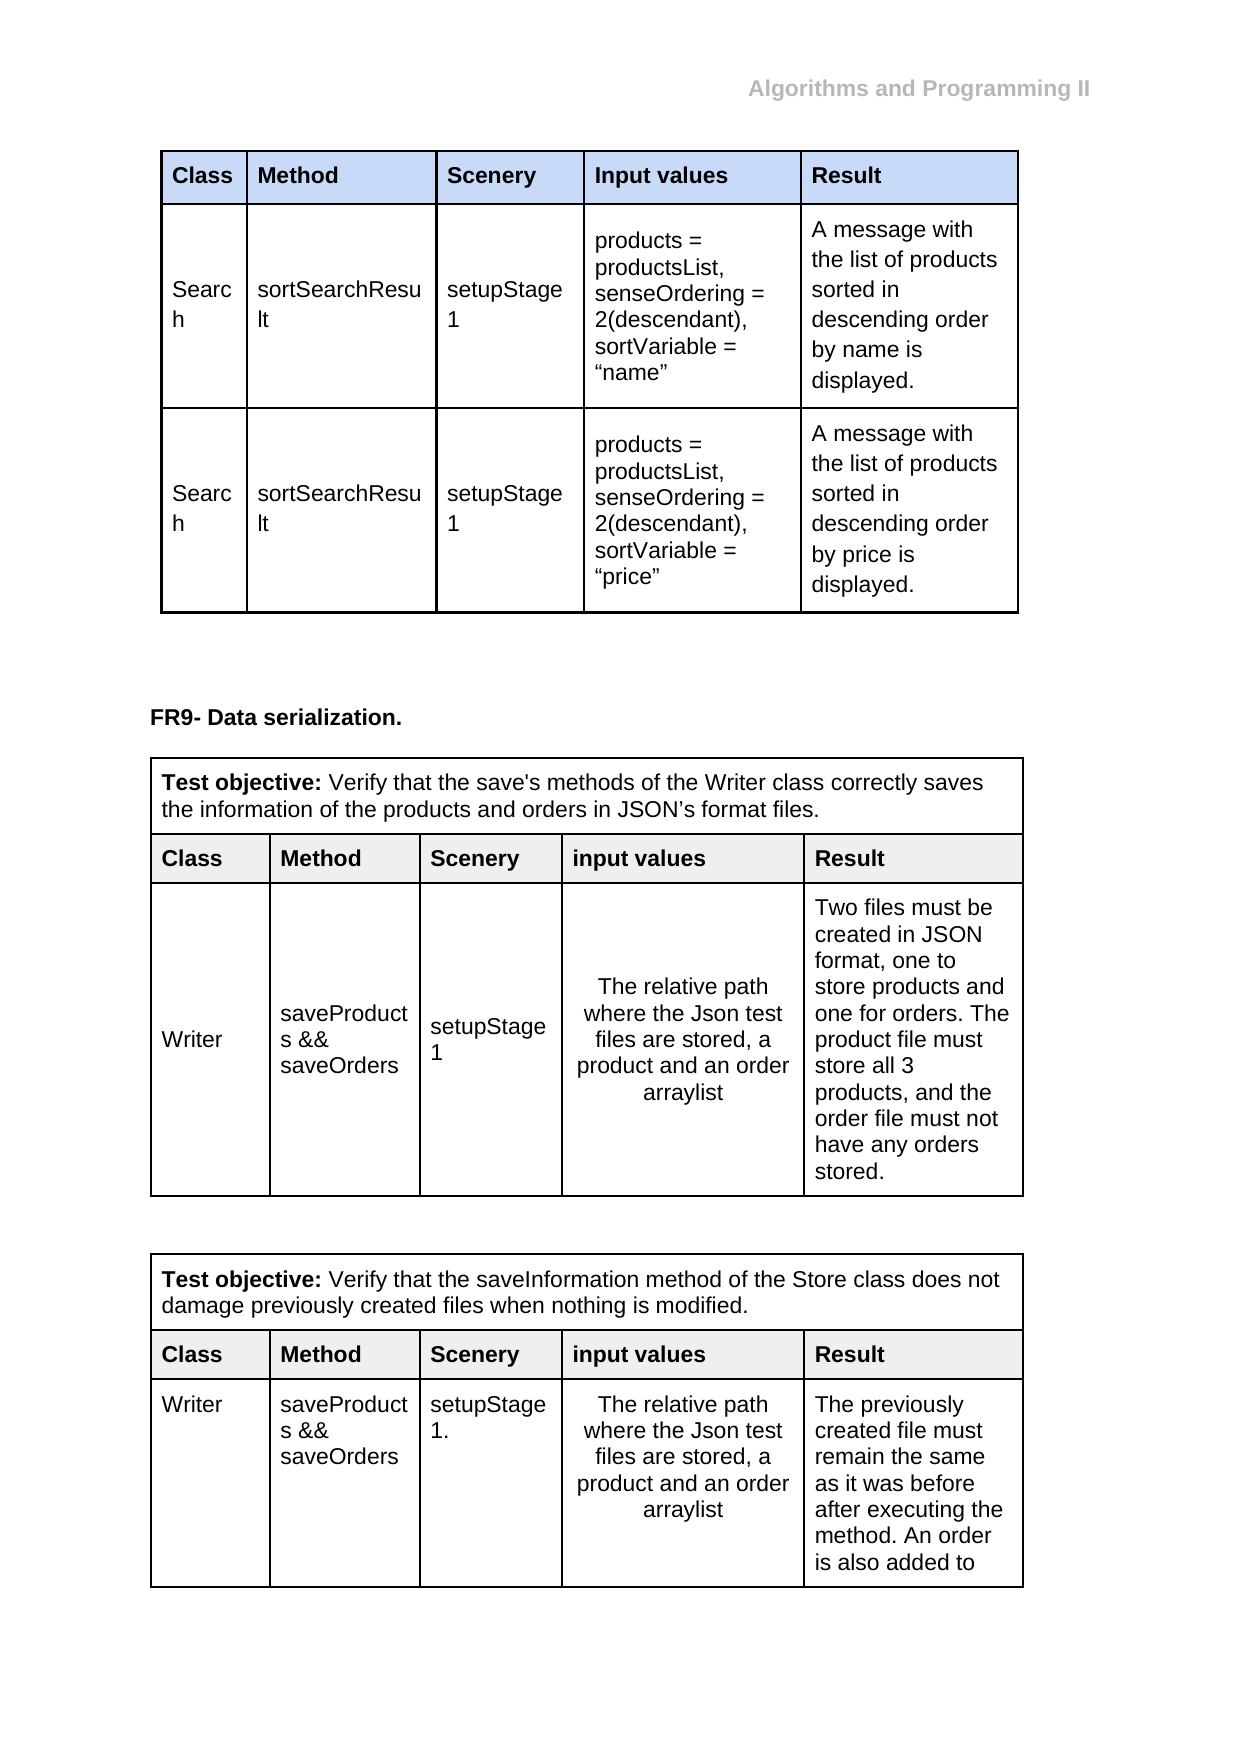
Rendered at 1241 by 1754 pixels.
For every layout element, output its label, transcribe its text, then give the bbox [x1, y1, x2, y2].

table_cell Method [271, 835, 419, 882]
table_cell A message with the list of products sorted in descending order by price is displayed. [802, 409, 1017, 611]
table_cell Writer [152, 884, 269, 1194]
table_cell setupStage1. [421, 1380, 561, 1586]
table_cell sortSearchResult [248, 409, 435, 611]
table_cell Result [802, 152, 1017, 203]
table_header Test objective: Verify that the save's methods of the Writer class correctly saves the information of the products and orders in JSON’s format files. [152, 759, 1022, 832]
table_cell Result [805, 1331, 1022, 1378]
table_cell sortSearchResult [248, 205, 435, 407]
table_cell setupStage1 [438, 205, 583, 407]
table_cell saveProducts && saveOrders [271, 1380, 419, 1586]
table_cell Class [163, 152, 246, 203]
table_cell Method [271, 1331, 419, 1378]
table_cell Class [152, 835, 269, 882]
table_cell Scenery [421, 1331, 561, 1378]
table_cell A message with the list of products sorted in descending order by name is displayed. [802, 205, 1017, 407]
table_cell Scenery [421, 835, 561, 882]
table_cell Scenery [438, 152, 583, 203]
table_header Test objective: Verify that the saveInformation method of the Store class does not damage previously created files when nothing is modified. [152, 1255, 1022, 1329]
table_cell input values [563, 835, 803, 882]
table_cell The relative path where the Json test files are stored, a product and an order arraylist [563, 1380, 803, 1586]
table_cell The relative path where the Json test files are stored, a product and an order arraylist [563, 884, 803, 1194]
text FR9- Data serialization. [150, 704, 1090, 731]
table_cell input values [563, 1331, 803, 1378]
table_cell products = productsList, senseOrdering = 2(descendant), sortVariable = “name” [585, 205, 800, 407]
table_cell Search [163, 205, 246, 407]
table_cell saveProducts && saveOrders [271, 884, 419, 1194]
table_cell Two files must be created in JSON format, one to store products and one for orders. The product file must store all 3 products, and the order file must not have any orders stored. [805, 884, 1022, 1194]
table_cell Writer [152, 1380, 269, 1586]
table_cell setupStage1 [421, 884, 561, 1194]
table_cell Search [163, 409, 246, 611]
table_cell Method [248, 152, 435, 203]
table_cell products = productsList, senseOrdering = 2(descendant), sortVariable = “price” [585, 409, 800, 611]
table_cell Result [805, 835, 1022, 882]
table_cell Class [152, 1331, 269, 1378]
table_cell The previously created file must remain the same as it was before after executing the method. An order is also added to the Json order file [805, 1380, 1022, 1586]
table_cell setupStage1 [438, 409, 583, 611]
table_cell Input values [585, 152, 800, 203]
